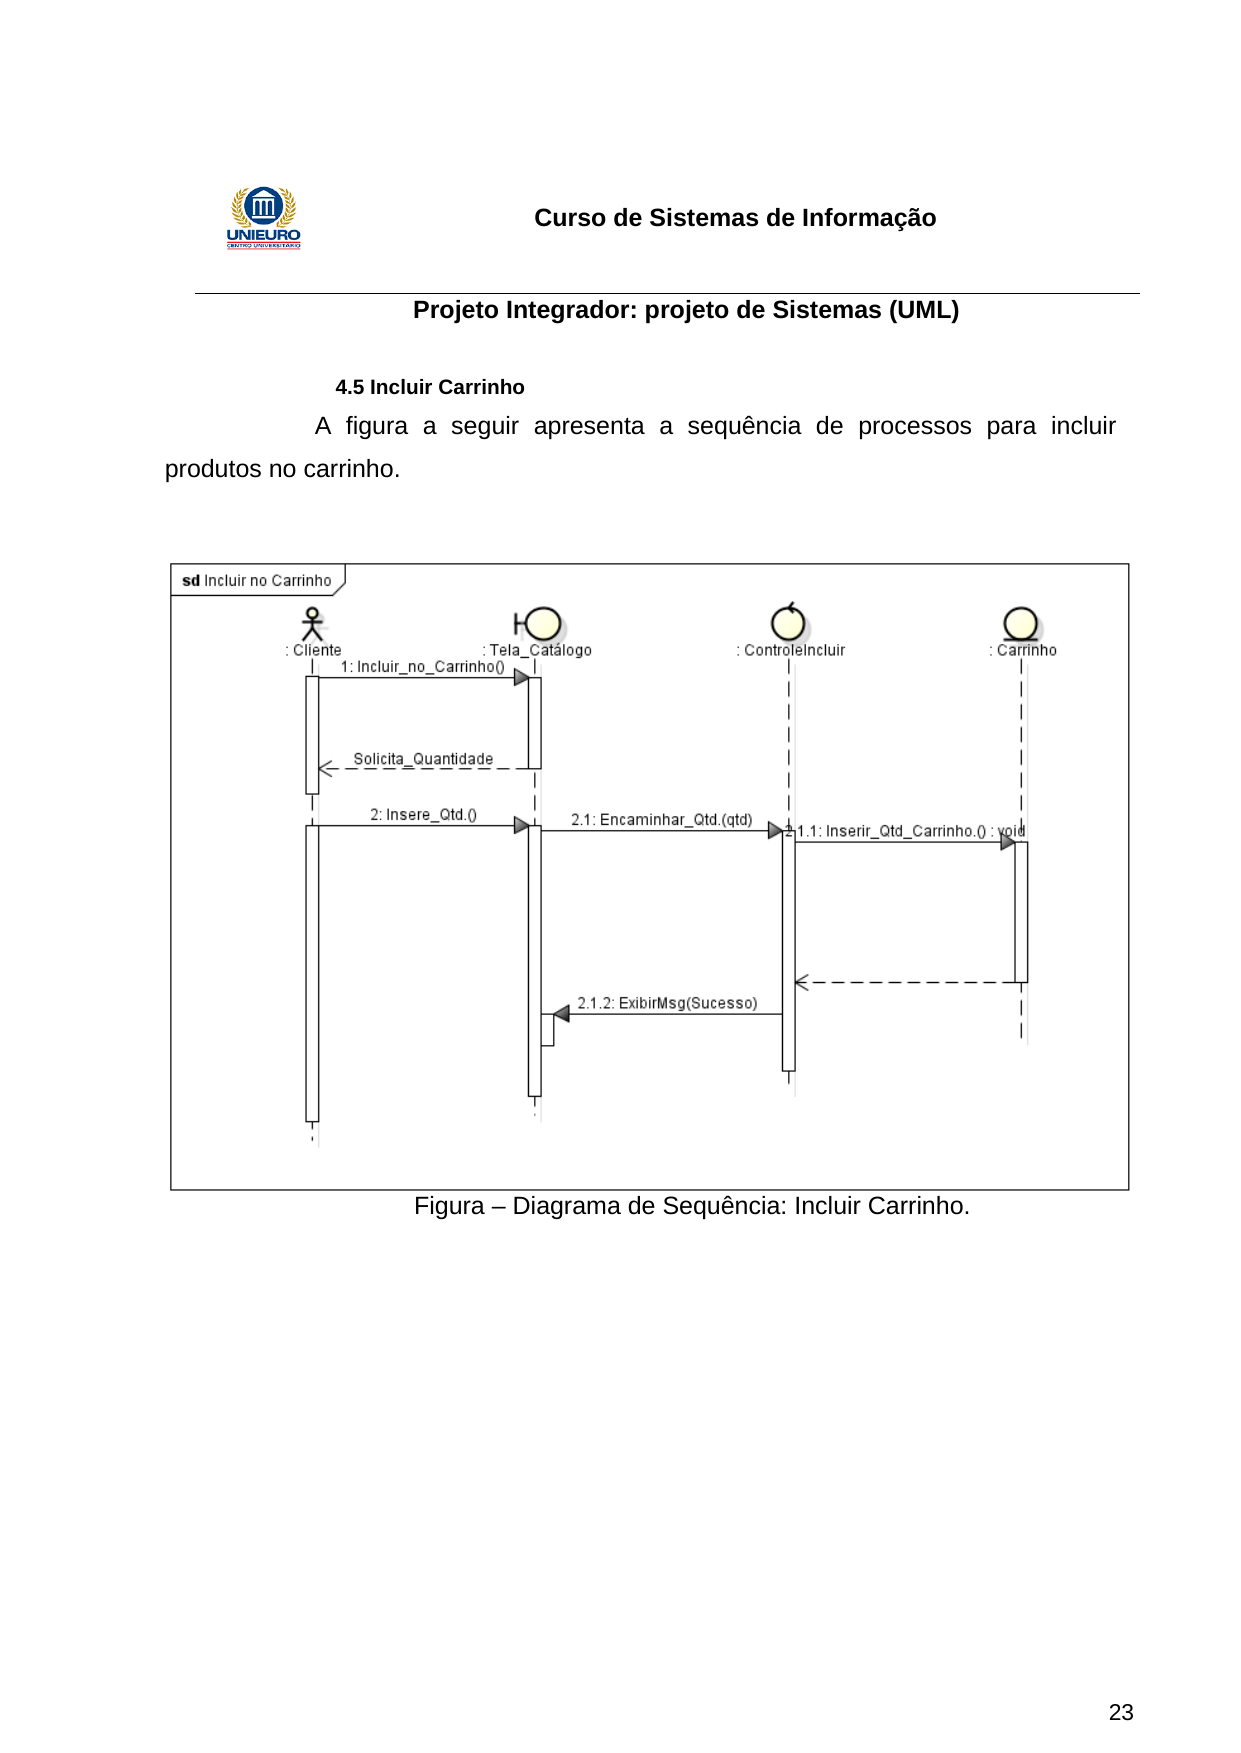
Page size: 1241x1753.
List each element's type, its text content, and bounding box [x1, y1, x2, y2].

text A figura a seguir apresenta a sequência de processos para incluir produtos no carrinho. [164, 411, 1118, 483]
text Figura – Diagrama de Sequência: Incluir Carrinho. [251, 1192, 1134, 1220]
text Projeto Integrador: projeto de Sistemas (UML) [413, 295, 1134, 323]
picture [196, 156, 330, 279]
picture [164, 557, 1150, 1192]
text 4.5 Incluir Carrinho [335, 374, 1134, 398]
